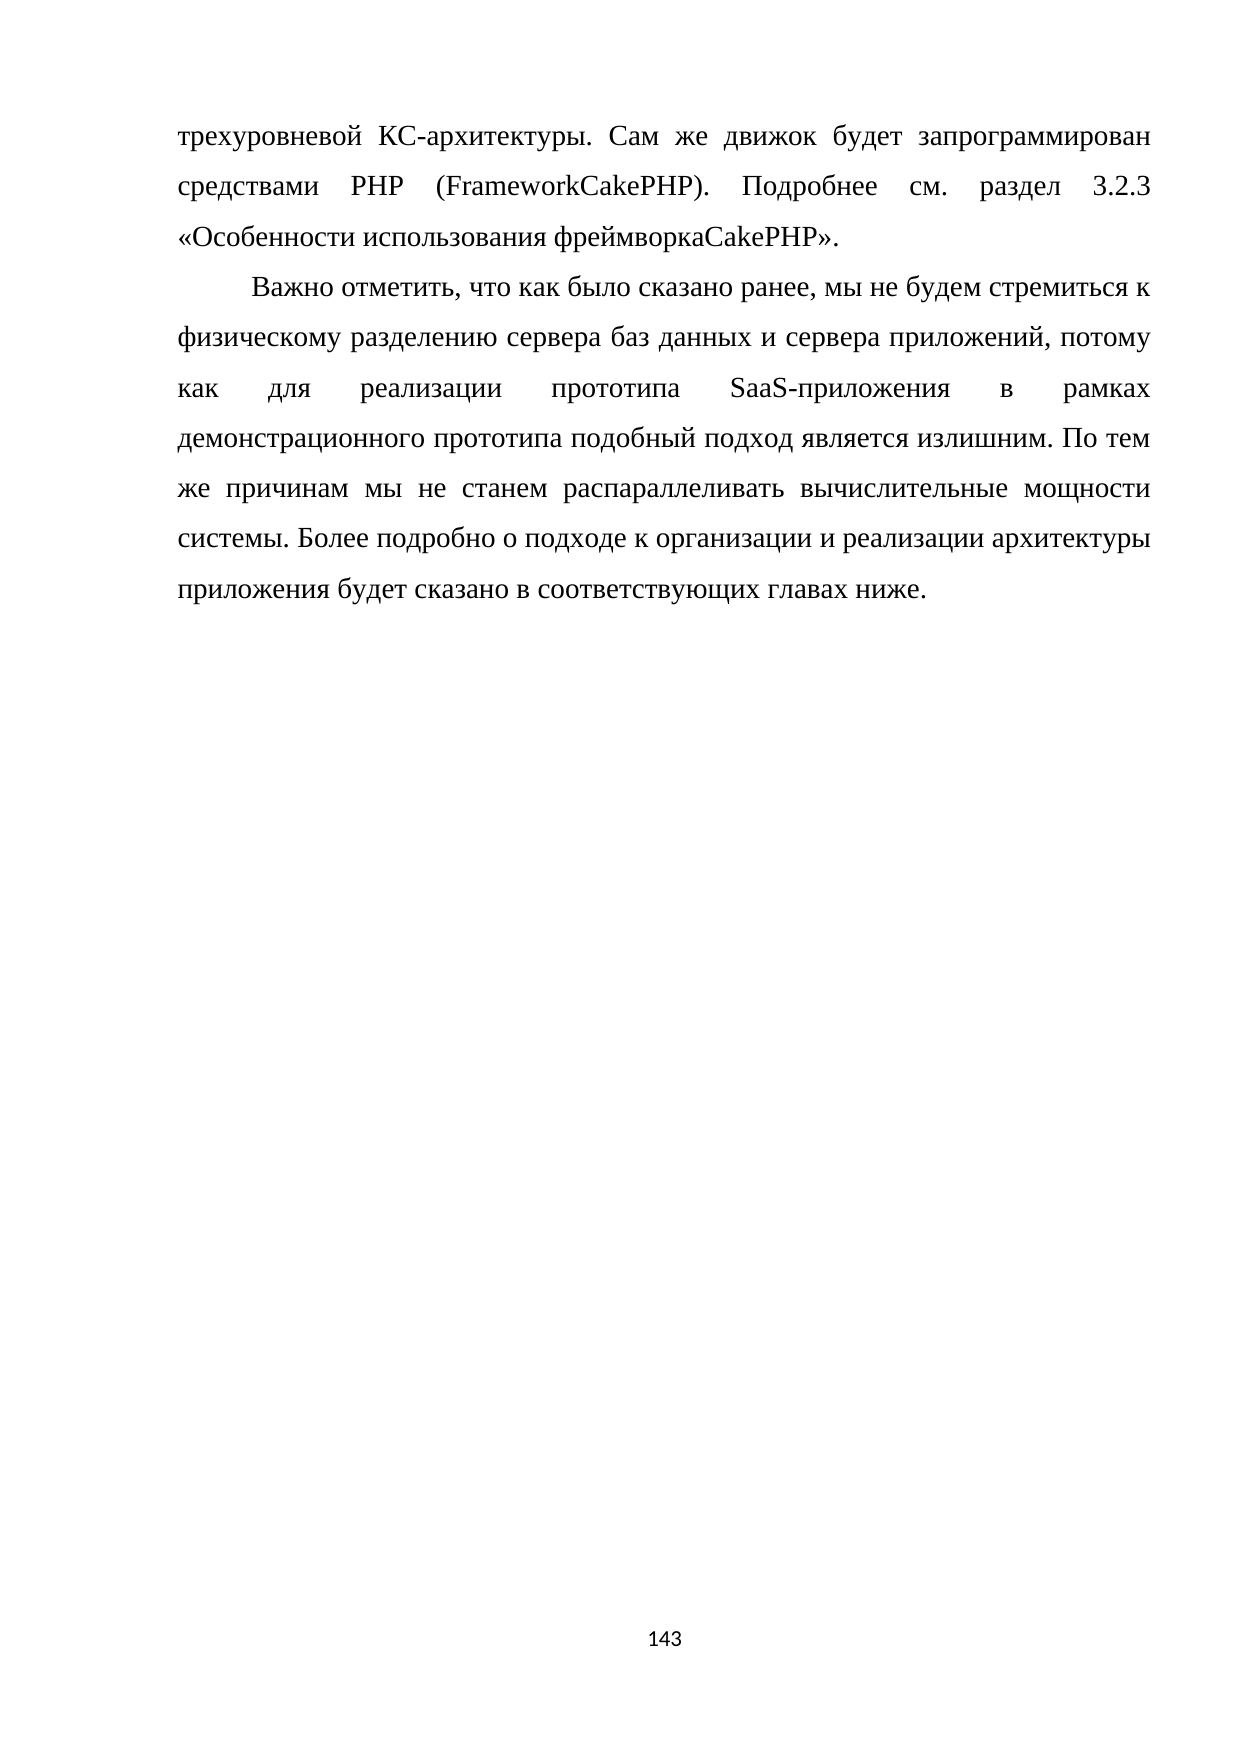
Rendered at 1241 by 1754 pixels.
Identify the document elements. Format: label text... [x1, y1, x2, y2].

text Важно отметить, что как было сказано ранее, мы не будем стремиться к физическому разделению сервера баз данных и сервера приложений, потому как для реализации прототипа SaaS-приложения в рамках демонстрационного прототипа подобный подход является излишним. По тем же причинам мы не станем распараллеливать вычислительные мощности системы. Более подробно о подходе к организации и реализации архитектуры приложения будет сказано в соответствующих главах ниже. [177, 269, 1152, 604]
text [177, 118, 1152, 252]
